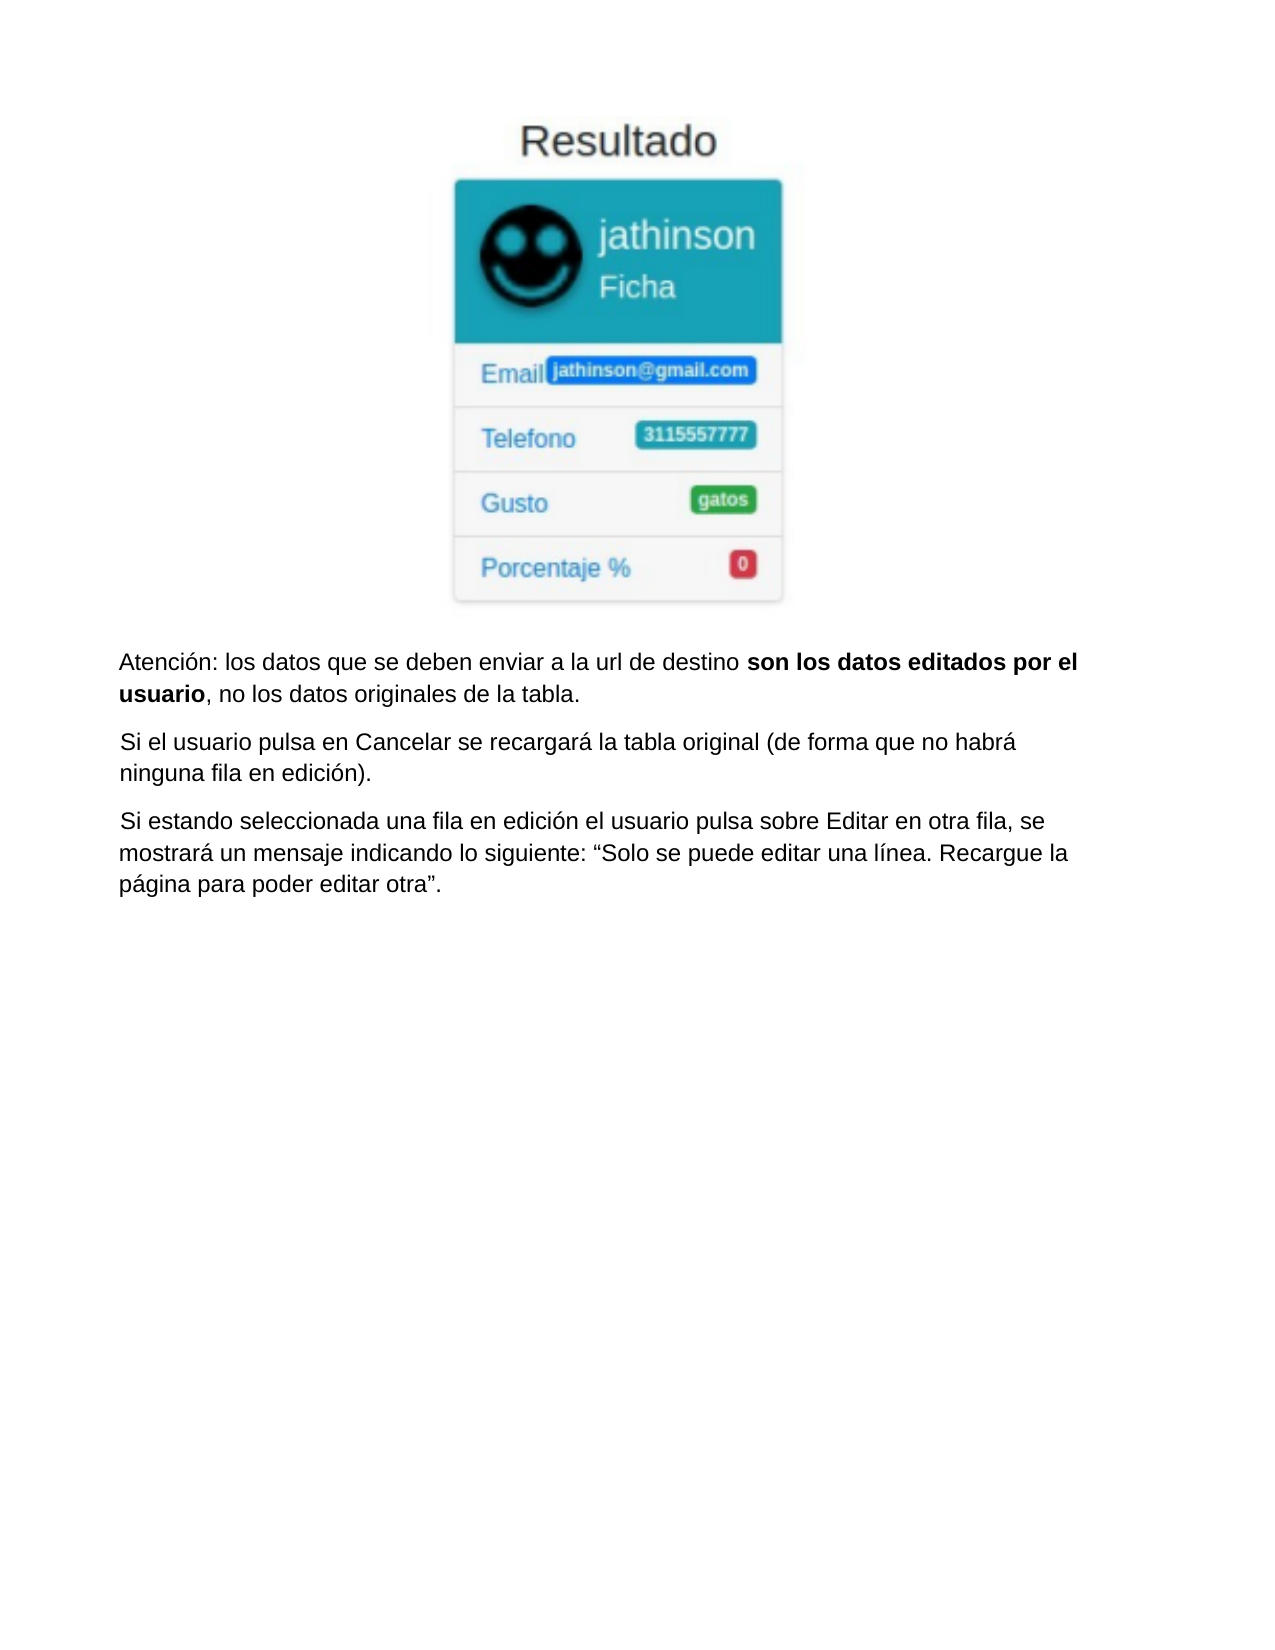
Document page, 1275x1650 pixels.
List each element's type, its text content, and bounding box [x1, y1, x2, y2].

text Atención: los datos que se deben enviar a la url de destino son los datos editados por el usuario, no los datos originales de la tabla. [118, 648, 1127, 707]
picture [328, 116, 947, 632]
text Si estando seleccionada una fila en edición el usuario pulsa sobre Editar en otra fila, se mostrará un mensaje indicando lo siguiente: “Solo se puede editar una línea. Recargue la página para poder editar otra”. [119, 807, 1128, 898]
text Si el usuario pulsa en Cancelar se recargará la tabla original (de forma que no habrá ninguna fila en edición). [119, 727, 1109, 787]
